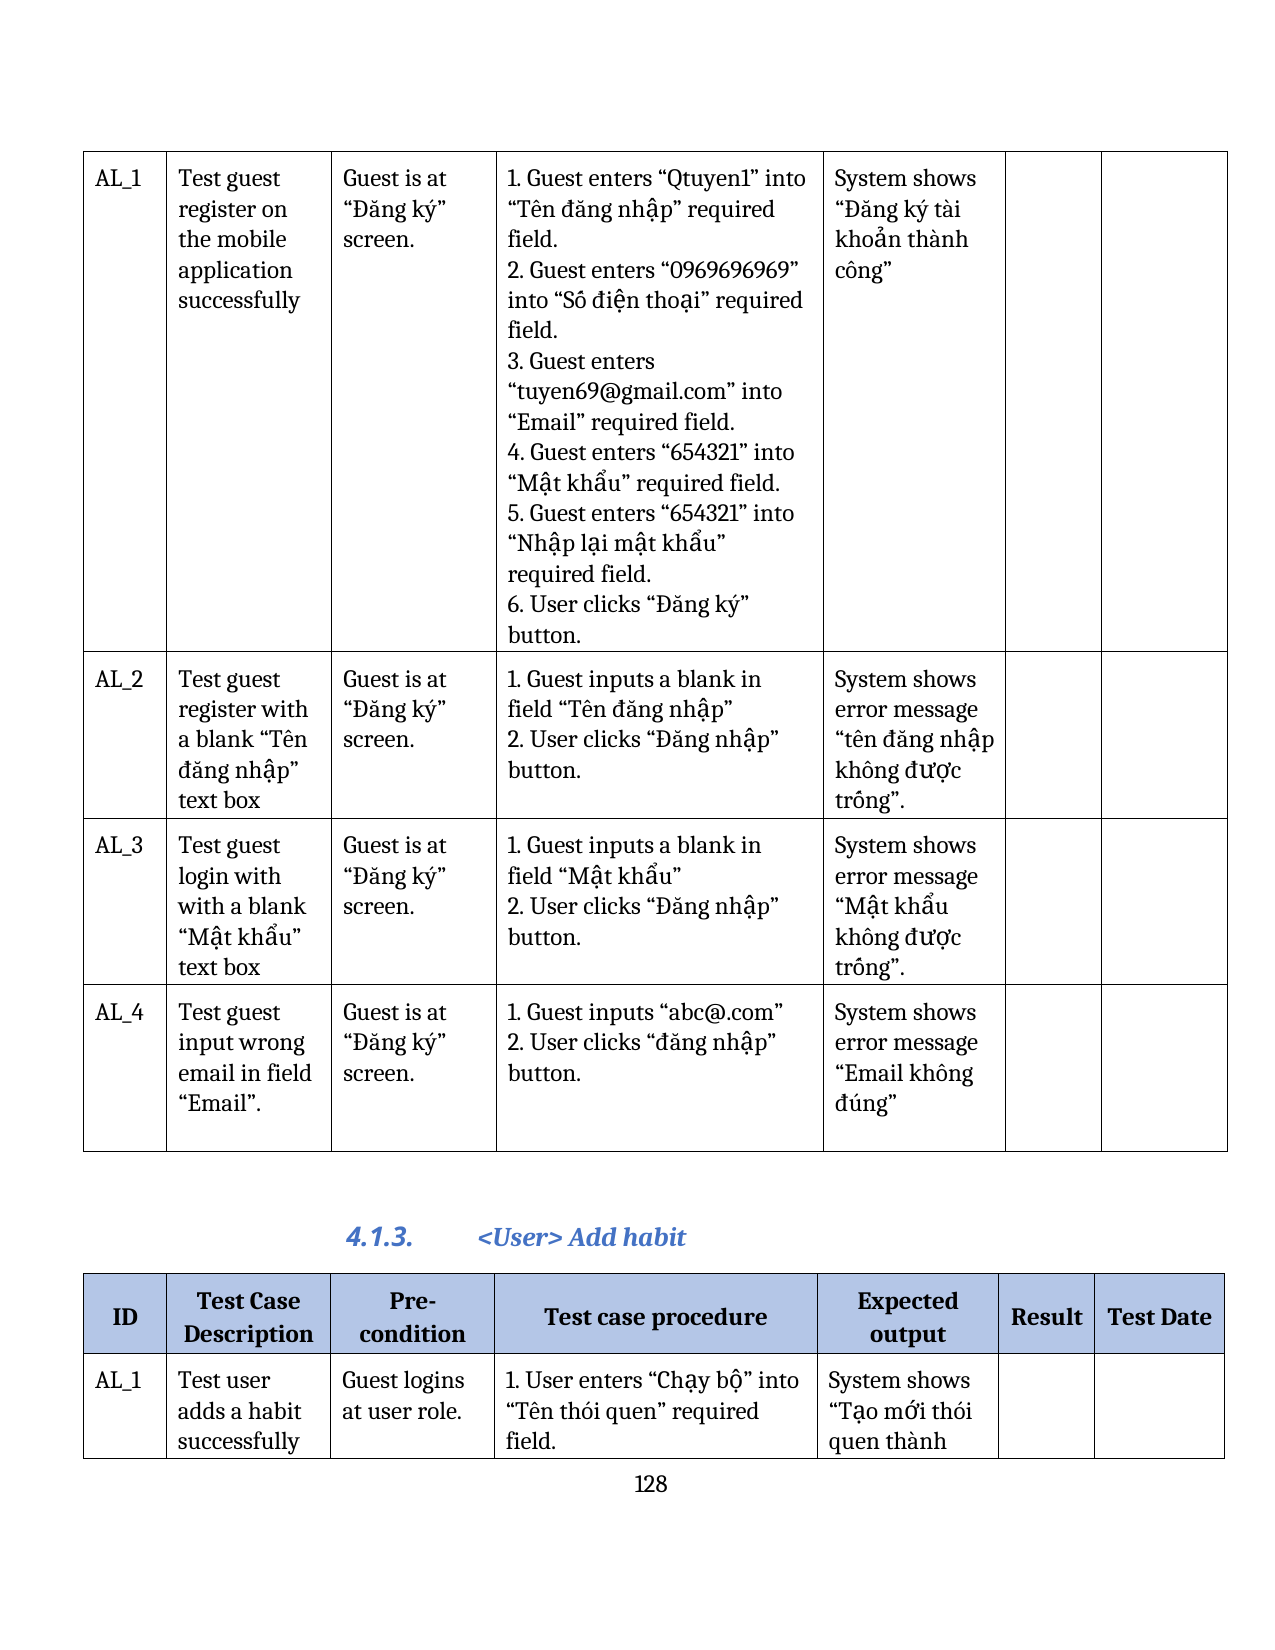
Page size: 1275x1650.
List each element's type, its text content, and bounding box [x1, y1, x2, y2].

table_cell Test guest login with with a blank “Mật khẩu” text box [167, 819, 331, 984]
table_cell [1102, 152, 1227, 651]
table_header Test case procedure [495, 1274, 817, 1353]
table_cell System shows error message “Email không đúng” [824, 985, 1005, 1151]
table_cell 1. Guest inputs “abc@.com” 2. User clicks “đăng nhập” button. [497, 985, 823, 1151]
table_cell AL_4 [84, 985, 166, 1151]
table_cell [1095, 1354, 1224, 1458]
table_cell 1. Guest enters “Qtuyen1” into “Tên đăng nhập” required field. 2. Guest enters “0969696969” into “Số điện thoại” required field. 3. Guest enters “tuyen69@gmail.com” into “Email” required field. 4. Guest enters “654321” into “Mật khẩu” required field. 5. Guest enters “654321” into “Nhập lại mật khẩu” required field. 6. User clicks “Đăng ký” button. [497, 152, 823, 651]
table_cell [1006, 985, 1101, 1151]
table_cell System shows “Đăng ký tài khoản thành công” [824, 152, 1005, 651]
table_cell [999, 1354, 1094, 1458]
table_cell [1102, 652, 1227, 818]
table_cell Guest is at “Đăng ký” screen. [332, 652, 496, 818]
table_cell Test guest register with a blank “Tên đăng nhập” text box [167, 652, 331, 818]
table_cell AL_2 [84, 652, 166, 818]
table_header ID [84, 1274, 166, 1353]
table_header Result [999, 1274, 1094, 1353]
table_cell Guest is at “Đăng ký” screen. [332, 152, 496, 651]
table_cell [331, 1354, 494, 1458]
table_cell [1006, 152, 1101, 651]
table_cell [1102, 985, 1227, 1151]
table_cell [1102, 819, 1227, 984]
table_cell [167, 1354, 330, 1458]
table_cell 1. Guest inputs a blank in field “Mật khẩu” 2. User clicks “Đăng nhập” button. [497, 819, 823, 984]
table_header Pre-condition [331, 1274, 494, 1353]
table_cell Test guest register on the mobile application successfully [167, 152, 331, 651]
text <User> Add habit [346, 1217, 1125, 1254]
table_cell Test guest input wrong email in field “Email”. [167, 985, 331, 1151]
table_cell Guest is at “Đăng ký” screen. [332, 985, 496, 1151]
table_header Test Date [1095, 1274, 1224, 1353]
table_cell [818, 1354, 998, 1458]
table_cell 1. Guest inputs a blank in field “Tên đăng nhập” 2. User clicks “Đăng nhập” button. [497, 652, 823, 818]
table_cell [1006, 819, 1101, 984]
table_header Expected output [818, 1274, 998, 1353]
table_cell AL_1 [84, 1354, 166, 1458]
table_cell AL_1 [84, 152, 166, 651]
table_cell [495, 1354, 817, 1458]
table_cell System shows error message “Mật khẩu không được trống”. [824, 819, 1005, 984]
table_cell System shows error message “tên đăng nhập không được trống”. [824, 652, 1005, 818]
table_cell [1006, 652, 1101, 818]
table_cell Guest is at “Đăng ký” screen. [332, 819, 496, 984]
table_cell AL_3 [84, 819, 166, 984]
table_header Test Case Description [167, 1274, 330, 1353]
